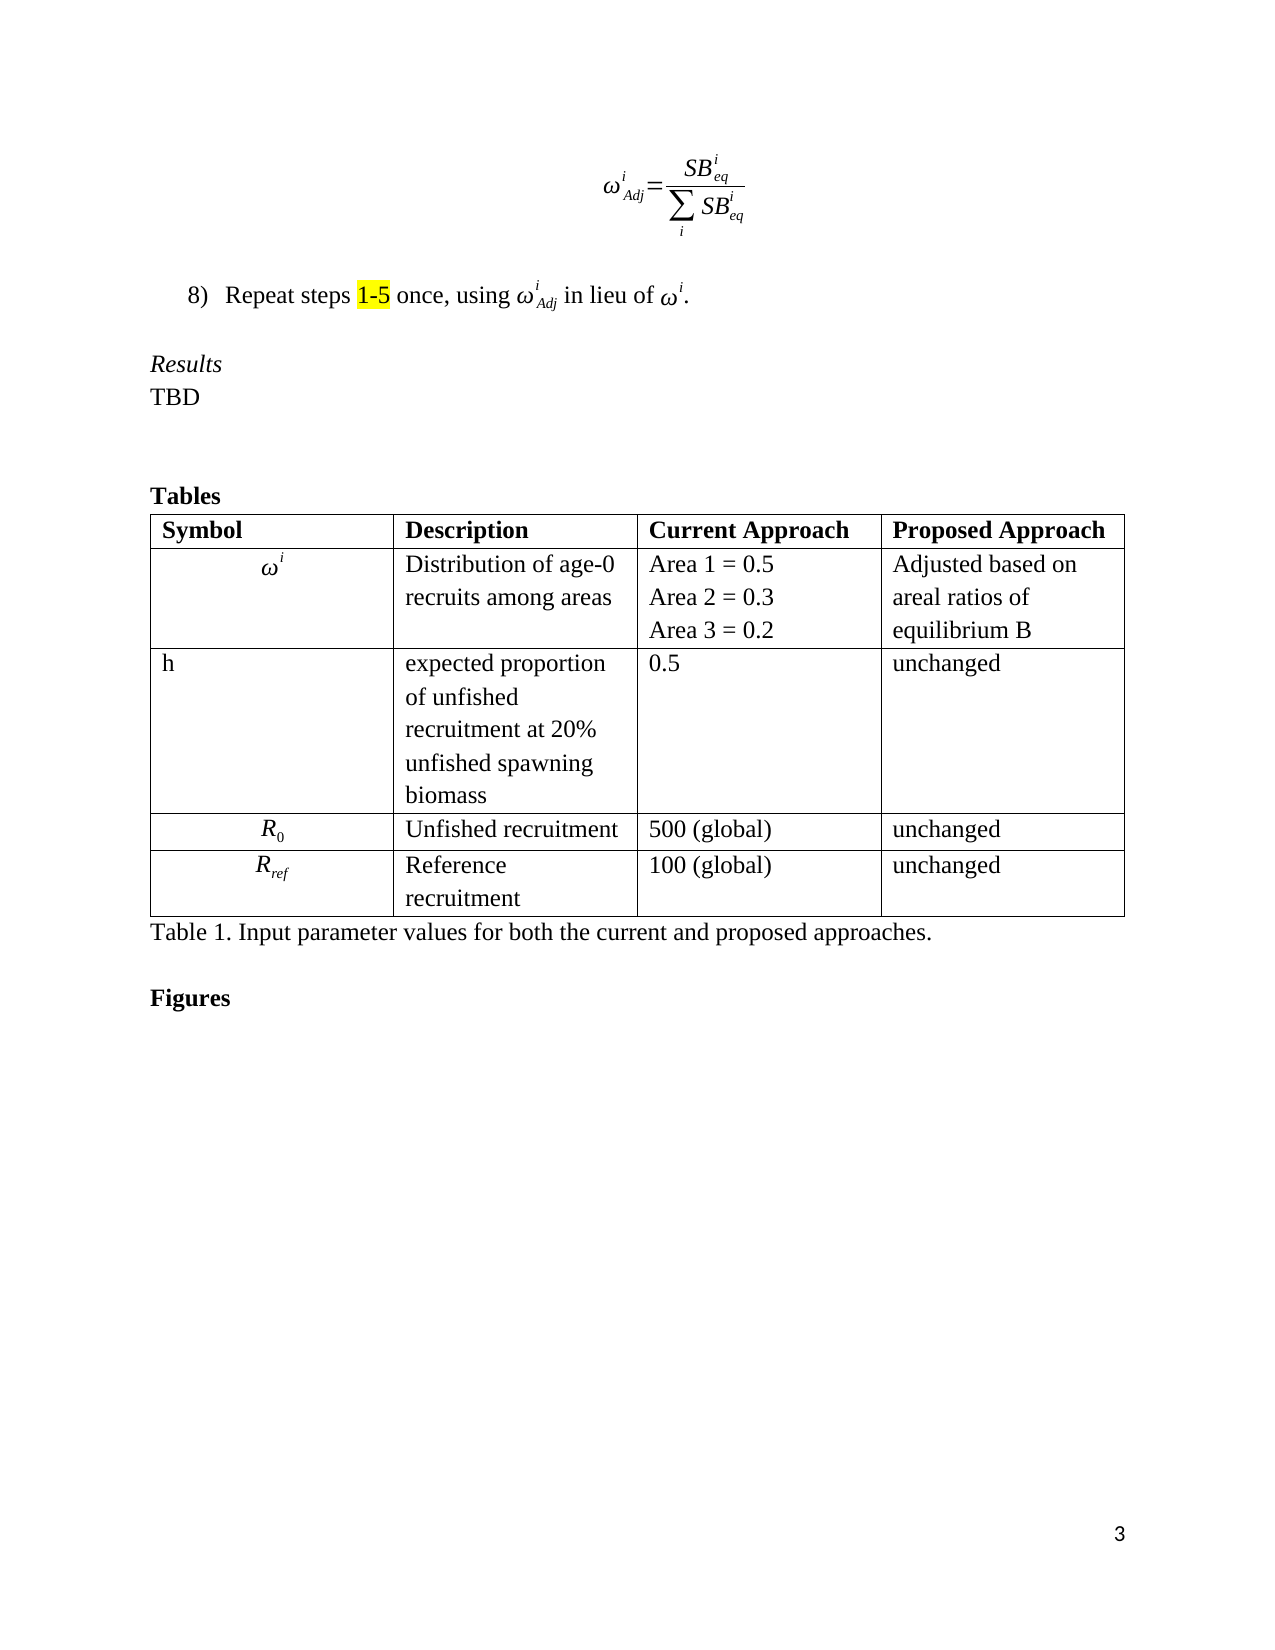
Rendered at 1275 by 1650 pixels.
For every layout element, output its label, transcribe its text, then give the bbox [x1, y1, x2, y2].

text Figures [150, 983, 1125, 1012]
table_cell expected proportion of unfished recruitment at 20% unfished spawning biomass [394, 649, 637, 813]
text Tables [150, 481, 1125, 510]
text Results [150, 349, 1125, 378]
table_cell Adjusted based on areal ratios of equilibrium B [882, 549, 1124, 647]
table_cell [151, 814, 393, 849]
table_cell Reference recruitment [394, 851, 637, 916]
table_cell Unfished recruitment [394, 814, 637, 849]
table_header Symbol [151, 515, 393, 548]
text TBD [150, 382, 1125, 411]
table_cell 0.5 [638, 649, 881, 813]
table_cell Area 1 = 0.5 Area 2 = 0.3 Area 3 = 0.2 [638, 549, 881, 647]
list Repeat steps 1-5 once, using in lieu of . [187, 277, 1125, 312]
text Table 1. Input parameter values for both the current and proposed approaches. [150, 917, 1125, 946]
table_header Current Approach [638, 515, 881, 548]
table_header Proposed Approach [882, 515, 1124, 548]
table_cell [151, 549, 393, 647]
table_header Description [394, 515, 637, 548]
table_cell [151, 851, 393, 916]
table_cell unchanged [882, 814, 1124, 849]
table_cell h [151, 649, 393, 813]
table_cell unchanged [882, 649, 1124, 813]
table_cell unchanged [882, 851, 1124, 916]
table_cell 100 (global) [638, 851, 881, 916]
table_cell Distribution of age-0 recruits among areas [394, 549, 637, 647]
table_cell 500 (global) [638, 814, 881, 849]
